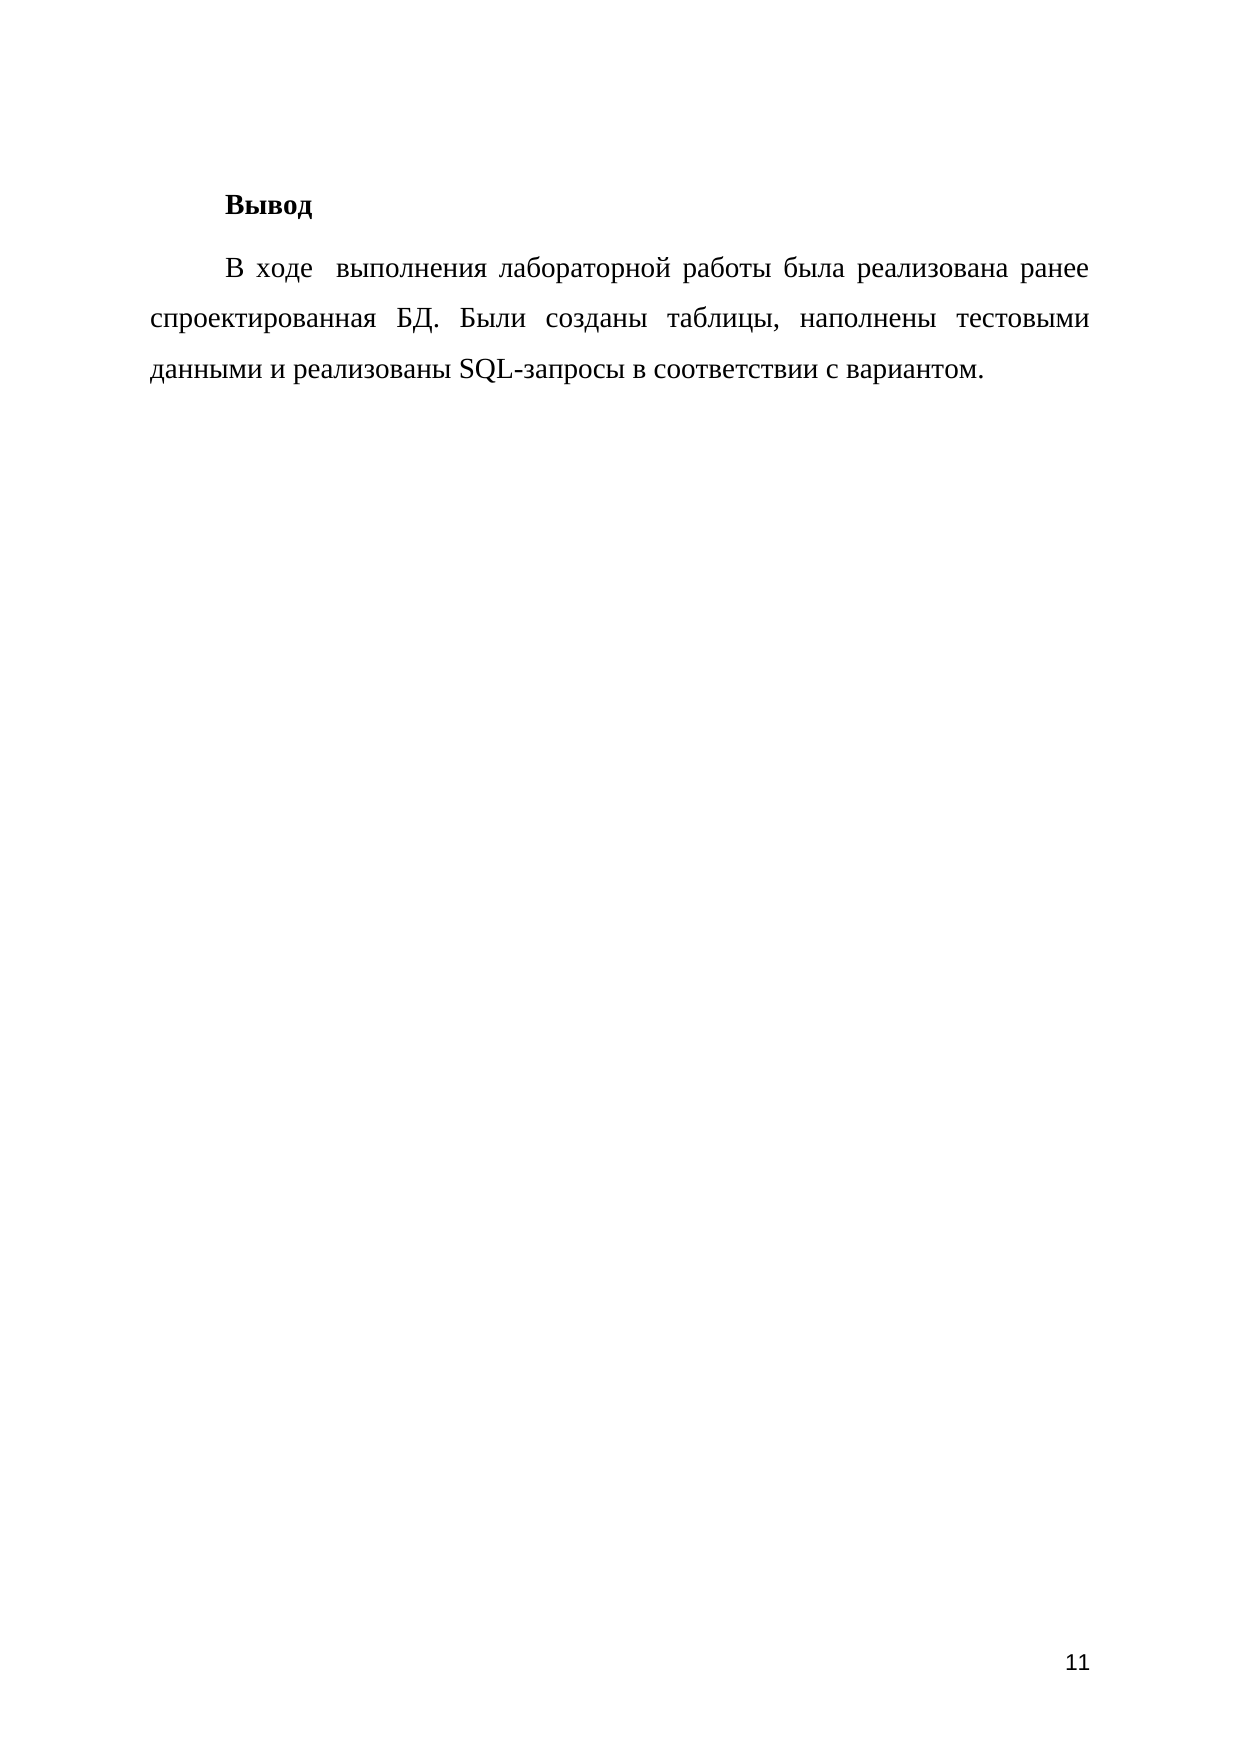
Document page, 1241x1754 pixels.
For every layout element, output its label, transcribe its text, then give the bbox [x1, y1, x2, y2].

text В ходе выполнения лабораторной работы была реализована ранее спроектированная БД. Были созданы таблицы, наполнены тестовыми данными и реализованы SQL-запросы в соответствии с вариантом. [150, 250, 1090, 384]
subtitle Вывод [150, 187, 1090, 221]
